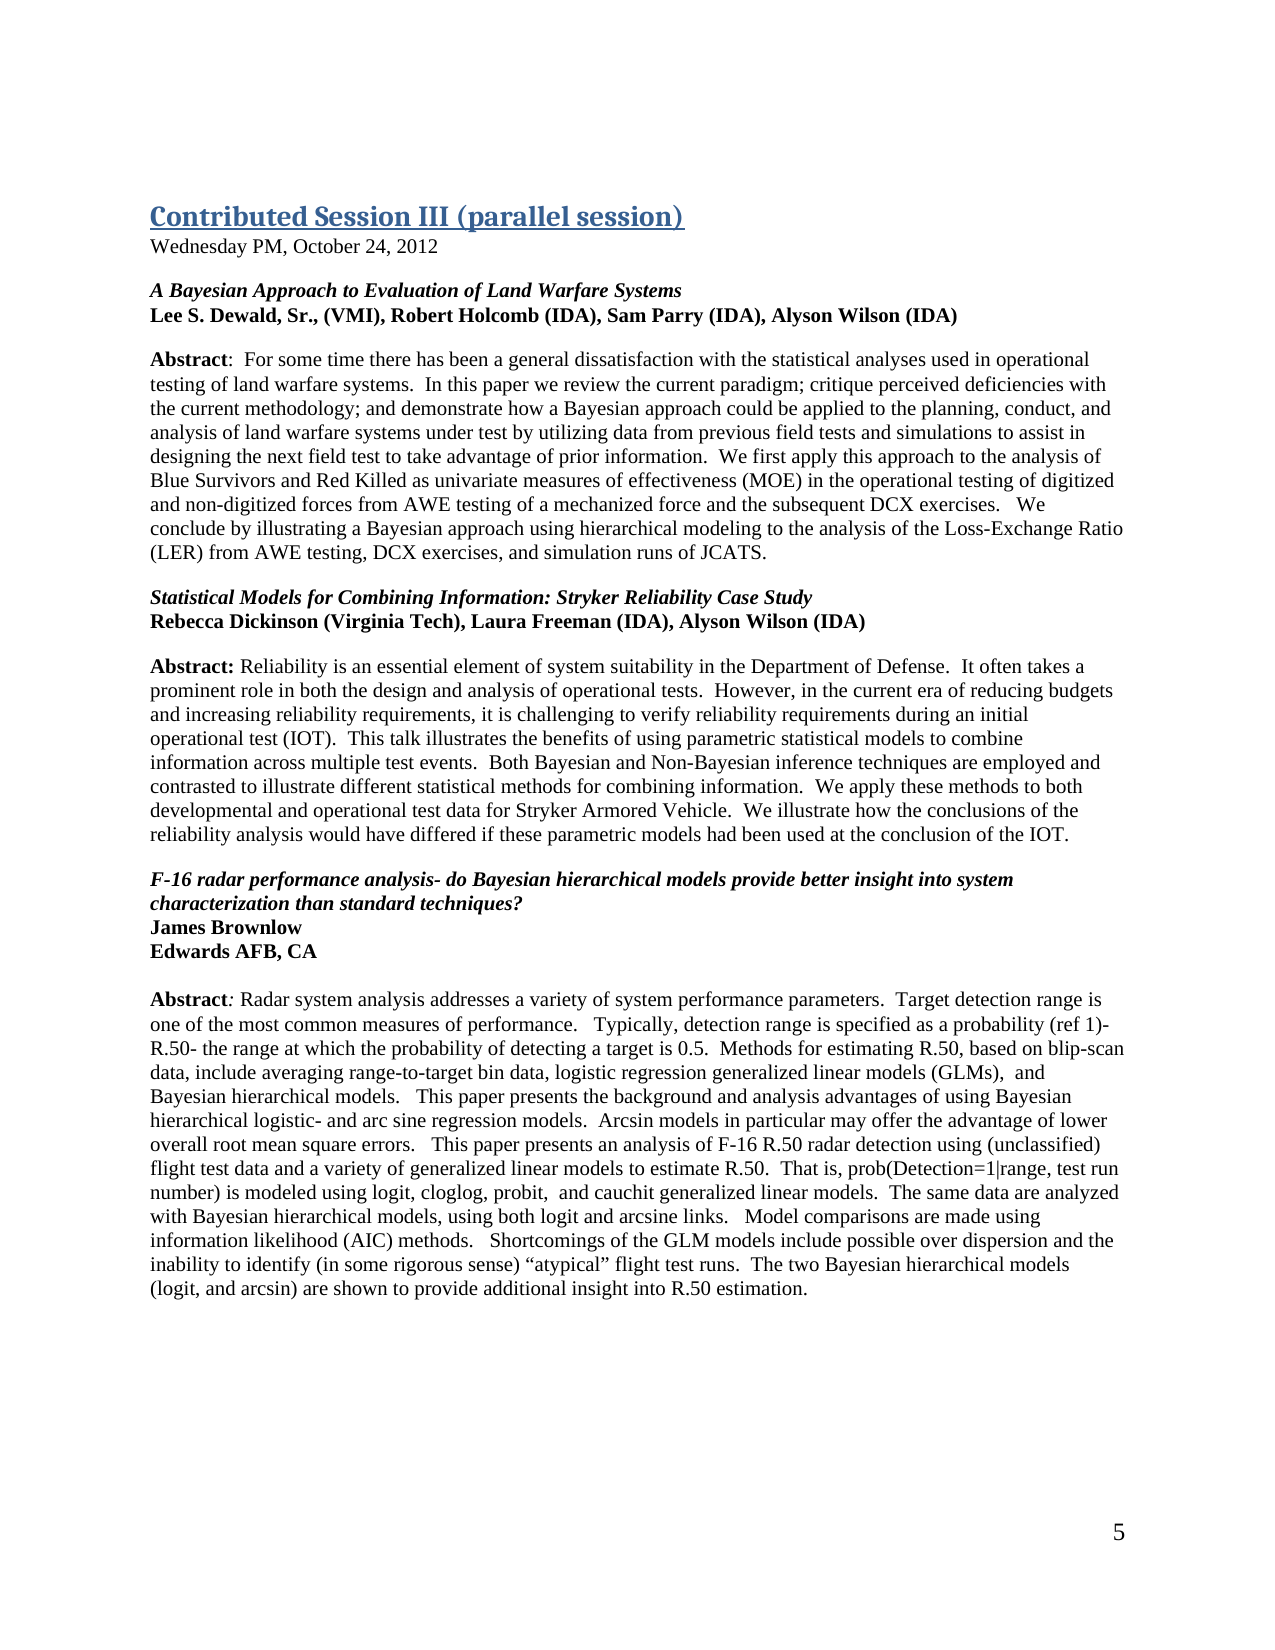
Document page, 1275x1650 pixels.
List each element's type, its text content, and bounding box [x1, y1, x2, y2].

text James Brownlow [150, 915, 1125, 939]
subtitle Contributed Session III (parallel session) [150, 200, 1125, 233]
text Lee S. Dewald, Sr., (VMI), Robert Holcomb (IDA), Sam Parry (IDA), Alyson Wilson (IDA) [150, 302, 1125, 327]
text Abstract: Radar system analysis addresses a variety of system performance parameters. Target detection range is one of the most common measures of performance. Typically, detection range is specified as a probability (ref 1)- R.50- the range at which the probability of detecting a target is 0.5. Methods for estimating R.50, based on blip-scan data, include averaging range-to-target bin data, logistic regression generalized linear models (GLMs), and Bayesian hierarchical models. This paper presents the background and analysis advantages of using Bayesian hierarchical logistic- and arc sine regression models. Arcsin models in particular may offer the advantage of lower overall root mean square errors. This paper presents an analysis of F-16 R.50 radar detection using (unclassified) flight test data and a variety of generalized linear models to estimate R.50. That is, prob(Detection=1|range, test run number) is modeled using logit, cloglog, probit, and cauchit generalized linear models. The same data are analyzed with Bayesian hierarchical models, using both logit and arcsine links. Model comparisons are made using information likelihood (AIC) methods. Shortcomings of the GLM models include possible over dispersion and the inability to identify (in some rigorous sense) “atypical” flight test runs. The two Bayesian hierarchical models (logit, and arcsin) are shown to provide additional insight into R.50 estimation. [150, 987, 1125, 1300]
text A Bayesian Approach to Evaluation of Land Warfare Systems [150, 278, 1125, 302]
text Abstract: For some time there has been a general dissatisfaction with the statistical analyses used in operational testing of land warfare systems. In this paper we review the current paradigm; critique perceived deficiencies with the current methodology; and demonstrate how a Bayesian approach could be applied to the planning, conduct, and analysis of land warfare systems under test by utilizing data from previous field tests and simulations to assist in designing the next field test to take advantage of prior information. We first apply this approach to the analysis of Blue Survivors and Red Killed as univariate measures of effectiveness (MOE) in the operational testing of digitized and non-digitized forces from AWE testing of a mechanized force and the subsequent DCX exercises. We conclude by illustrating a Bayesian approach using hierarchical modeling to the analysis of the Loss-Exchange Ratio (LER) from AWE testing, DCX exercises, and simulation runs of JCATS. [150, 347, 1125, 564]
text Rebecca Dickinson (Virginia Tech), Laura Freeman (IDA), Alyson Wilson (IDA) [150, 609, 1125, 633]
text F-16 radar performance analysis- do Bayesian hierarchical models provide better insight into system characterization than standard techniques? [150, 867, 1125, 915]
text Wednesday PM, October 24, 2012 [150, 233, 1125, 258]
text Edwards AFB, CA [150, 939, 1125, 963]
text Statistical Models for Combining Information: Stryker Reliability Case Study [150, 585, 1125, 609]
text Abstract: Reliability is an essential element of system suitability in the Department of Defense. It often takes a prominent role in both the design and analysis of operational tests. However, in the current era of reducing budgets and increasing reliability requirements, it is challenging to verify reliability requirements during an initial operational test (IOT). This talk illustrates the benefits of using parametric statistical models to combine information across multiple test events. Both Bayesian and Non-Bayesian inference techniques are employed and contrasted to illustrate different statistical methods for combining information. We apply these methods to both developmental and operational test data for Stryker Armored Vehicle. We illustrate how the conclusions of the reliability analysis would have differed if these parametric models had been used at the conclusion of the IOT. [150, 654, 1125, 846]
